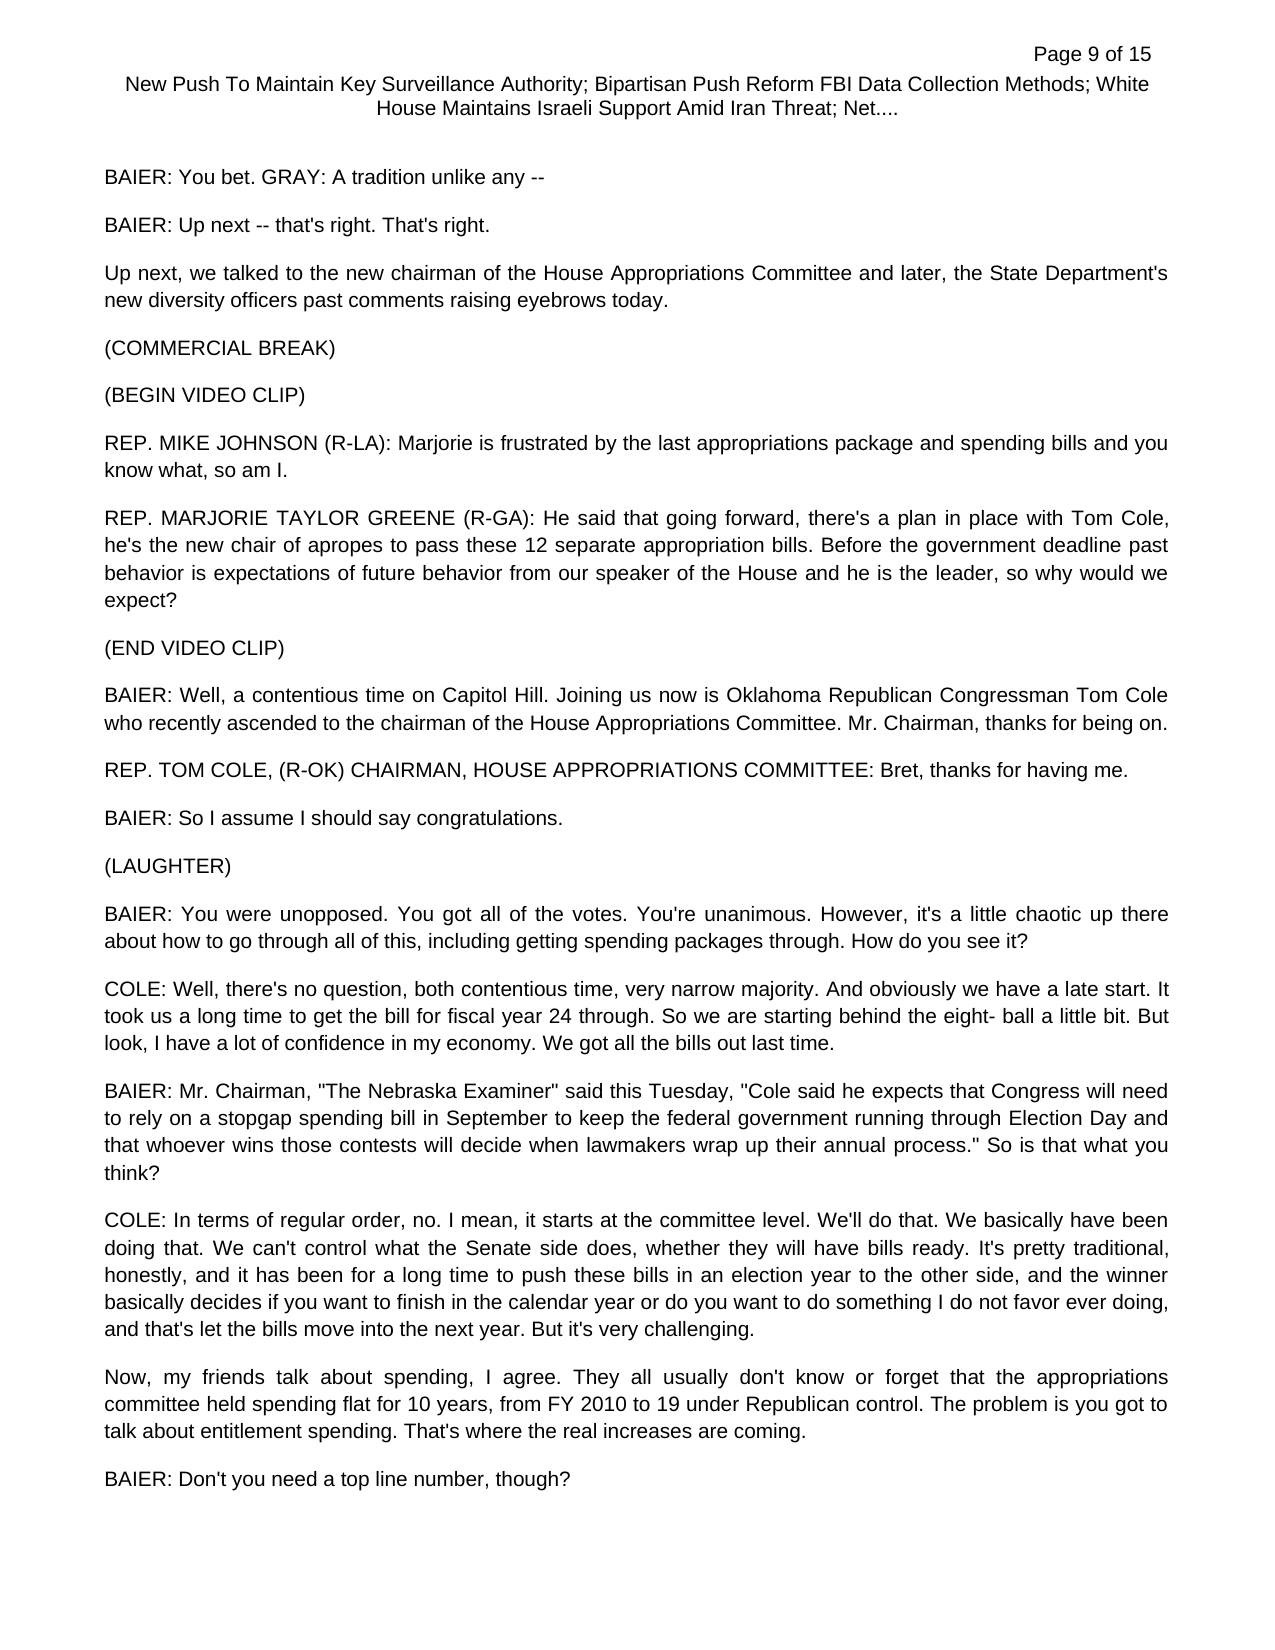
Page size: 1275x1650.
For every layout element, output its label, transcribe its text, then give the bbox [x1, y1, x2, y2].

text (COMMERCIAL BREAK) [104, 332, 1171, 359]
text BAIER: Don't you need a top line number, though? [104, 1463, 1171, 1491]
text BAIER: So I assume I should say congratulations. [104, 803, 1171, 830]
text Now, my friends talk about spending, I agree. They all usually don't know or forget that the appropriations committee held spending flat for 10 years, from FY 2010 to 19 under Republican control. The problem is you got to talk about entitlement spending. That's where the real increases are coming. [104, 1361, 1171, 1443]
text (BEGIN VIDEO CLIP) [104, 380, 1171, 407]
text COLE: Well, there's no question, both contentious time, very narrow majority. And obviously we have a late start. It took us a long time to get the bill for fiscal year 24 through. So we are starting behind the eight- ball a little bit. But look, I have a lot of confidence in my economy. We got all the bills out last time. [104, 974, 1171, 1055]
text BAIER: You were unopposed. You got all of the votes. You're unanimous. However, it's a little chaotic up there about how to go through all of this, including getting spending packages through. How do you see it? [104, 899, 1171, 953]
text BAIER: You bet. GRAY: A tradition unlike any -- [104, 161, 1171, 188]
text (END VIDEO CLIP) [104, 632, 1171, 659]
text COLE: In terms of regular order, no. I mean, it starts at the committee level. We'll do that. We basically have been doing that. We can't control what the Senate side does, whether they will have bills ready. It's pretty traditional, honestly, and it has been for a long time to push these bills in an election year to the other side, and the winner basically decides if you want to finish in the calendar year or do you want to do something I do not favor ever doing, and that's let the bills move into the next year. But it's very challenging. [104, 1205, 1171, 1341]
text BAIER: Mr. Chairman, "The Nebraska Examiner" said this Tuesday, "Cole said he expects that Congress will need to rely on a stopgap spending bill in September to keep the federal government running through Election Day and that whoever wins those contests will decide when lawmakers wrap up their annual process." So is that what you think? [104, 1076, 1171, 1184]
text BAIER: Well, a contentious time on Capitol Hill. Joining us now is Oklahoma Republican Congressman Tom Cole who recently ascended to the chairman of the House Appropriations Committee. Mr. Chairman, thanks for being on. [104, 680, 1171, 734]
text REP. TOM COLE, (R-OK) CHAIRMAN, HOUSE APPROPRIATIONS COMMITTEE: Bret, thanks for having me. [104, 755, 1171, 782]
text (LAUGHTER) [104, 851, 1171, 878]
text REP. MIKE JOHNSON (R-LA): Marjorie is frustrated by the last appropriations package and spending bills and you know what, so am I. [104, 428, 1171, 482]
text BAIER: Up next -- that's right. That's right. [104, 209, 1171, 236]
text Up next, we talked to the new chairman of the House Appropriations Committee and later, the State Department's new diversity officers past comments raising eyebrows today. [104, 257, 1171, 311]
text REP. MARJORIE TAYLOR GREENE (R-GA): He said that going forward, there's a plan in place with Tom Cole, he's the new chair of apropes to pass these 12 separate appropriation bills. Before the government deadline past behavior is expectations of future behavior from our speaker of the House and he is the leader, so why would we expect? [104, 503, 1171, 611]
